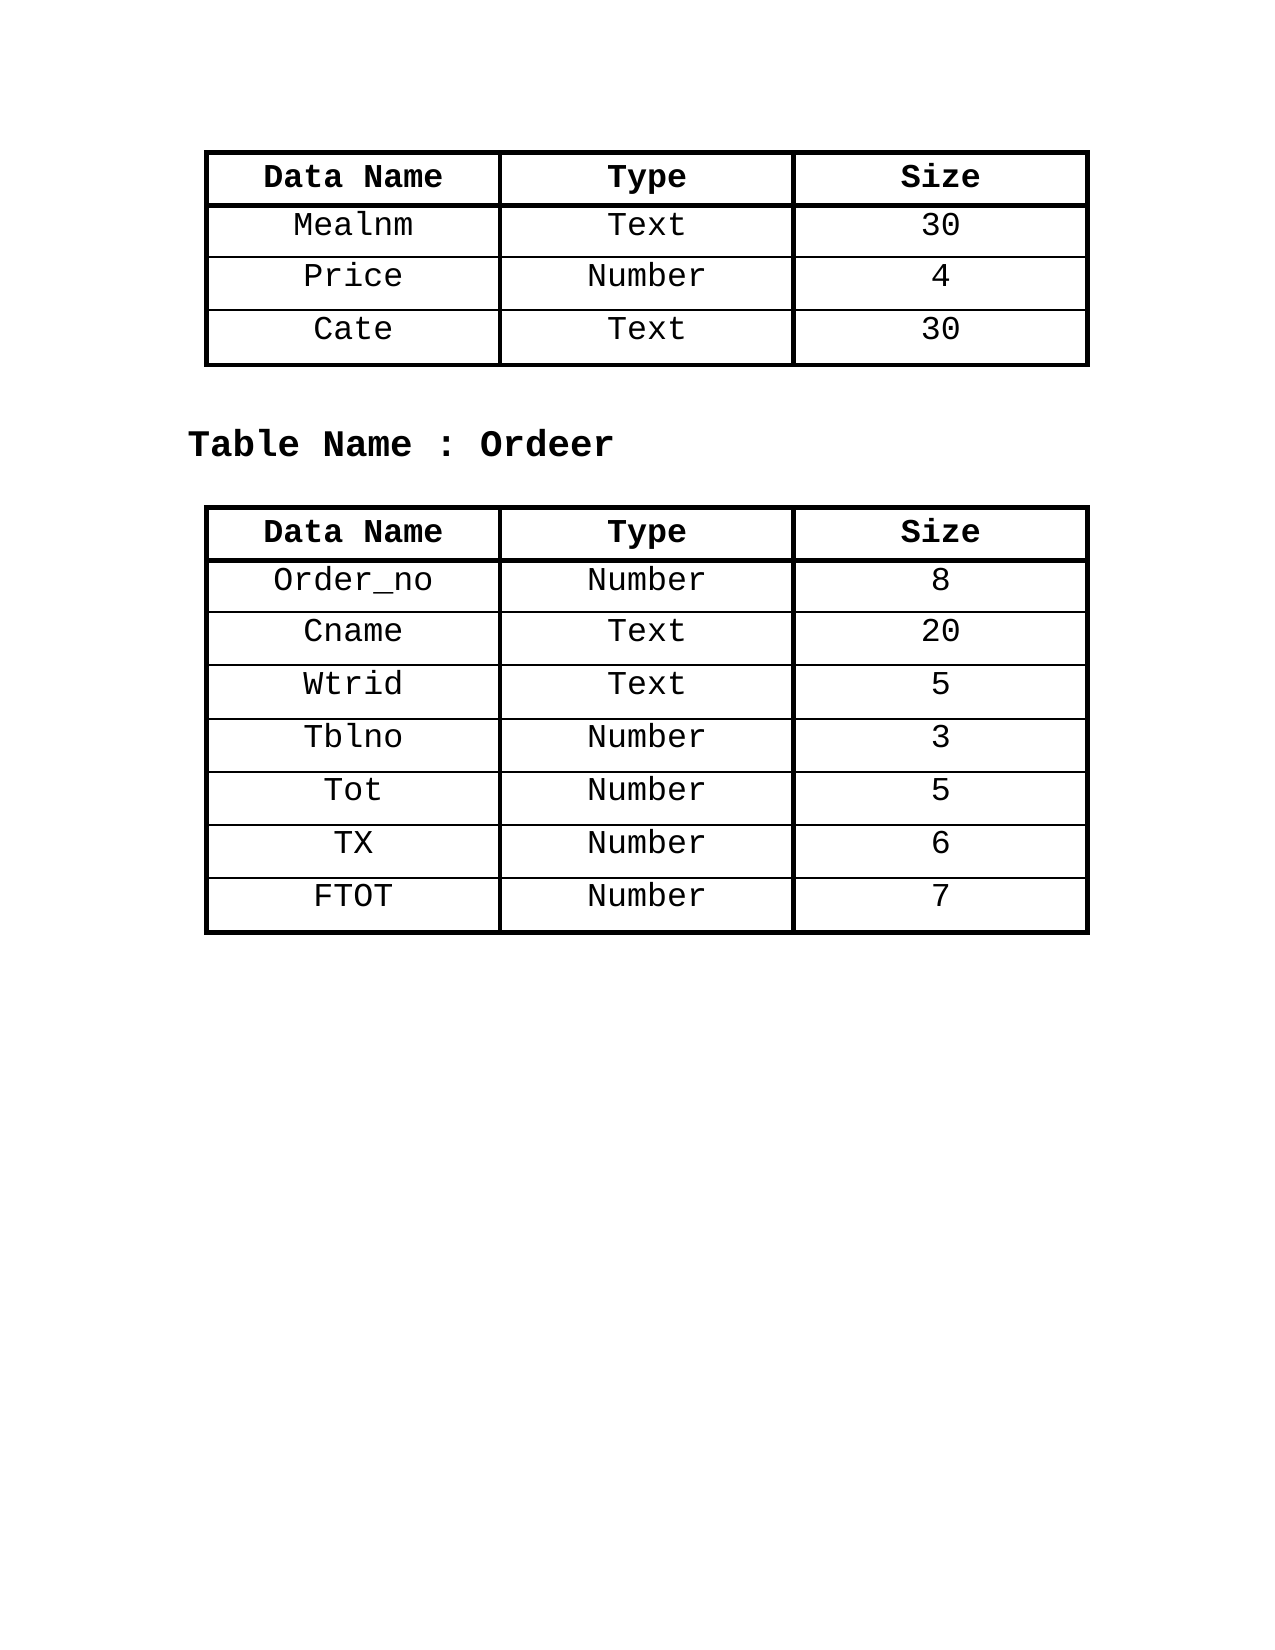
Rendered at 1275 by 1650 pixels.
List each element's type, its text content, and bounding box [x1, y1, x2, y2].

table_header Type [502, 510, 791, 558]
table_header Size [796, 510, 1085, 558]
table_cell Tot [209, 773, 498, 824]
table_cell 30 [796, 208, 1085, 256]
table_cell Number [502, 879, 791, 930]
table_cell Order_no [209, 563, 498, 611]
table_cell Text [502, 311, 791, 362]
text Table Name : Ordeer [187, 425, 1087, 467]
table_cell Text [502, 613, 791, 664]
table_cell TX [209, 826, 498, 877]
table_cell Number [502, 773, 791, 824]
table_cell Cname [209, 613, 498, 664]
table_cell Number [502, 258, 791, 309]
table_cell 5 [796, 773, 1085, 824]
table_cell Tblno [209, 720, 498, 771]
table_cell Mealnm [209, 208, 498, 256]
table_header Data Name [209, 155, 498, 203]
table_cell 3 [796, 720, 1085, 771]
table_cell FTOT [209, 879, 498, 930]
table_header Data Name [209, 510, 498, 558]
table_cell 30 [796, 311, 1085, 362]
table_cell Number [502, 720, 791, 771]
table_header Size [796, 155, 1085, 203]
table_cell 20 [796, 613, 1085, 664]
table_cell 6 [796, 826, 1085, 877]
table_cell Number [502, 563, 791, 611]
table_cell Text [502, 666, 791, 717]
table_cell Wtrid [209, 666, 498, 717]
table_cell Text [502, 208, 791, 256]
table_cell 5 [796, 666, 1085, 717]
table_cell Price [209, 258, 498, 309]
table_cell 4 [796, 258, 1085, 309]
table_cell 8 [796, 563, 1085, 611]
table_cell 7 [796, 879, 1085, 930]
table_cell Number [502, 826, 791, 877]
table_header Type [502, 155, 791, 203]
table_cell Cate [209, 311, 498, 362]
